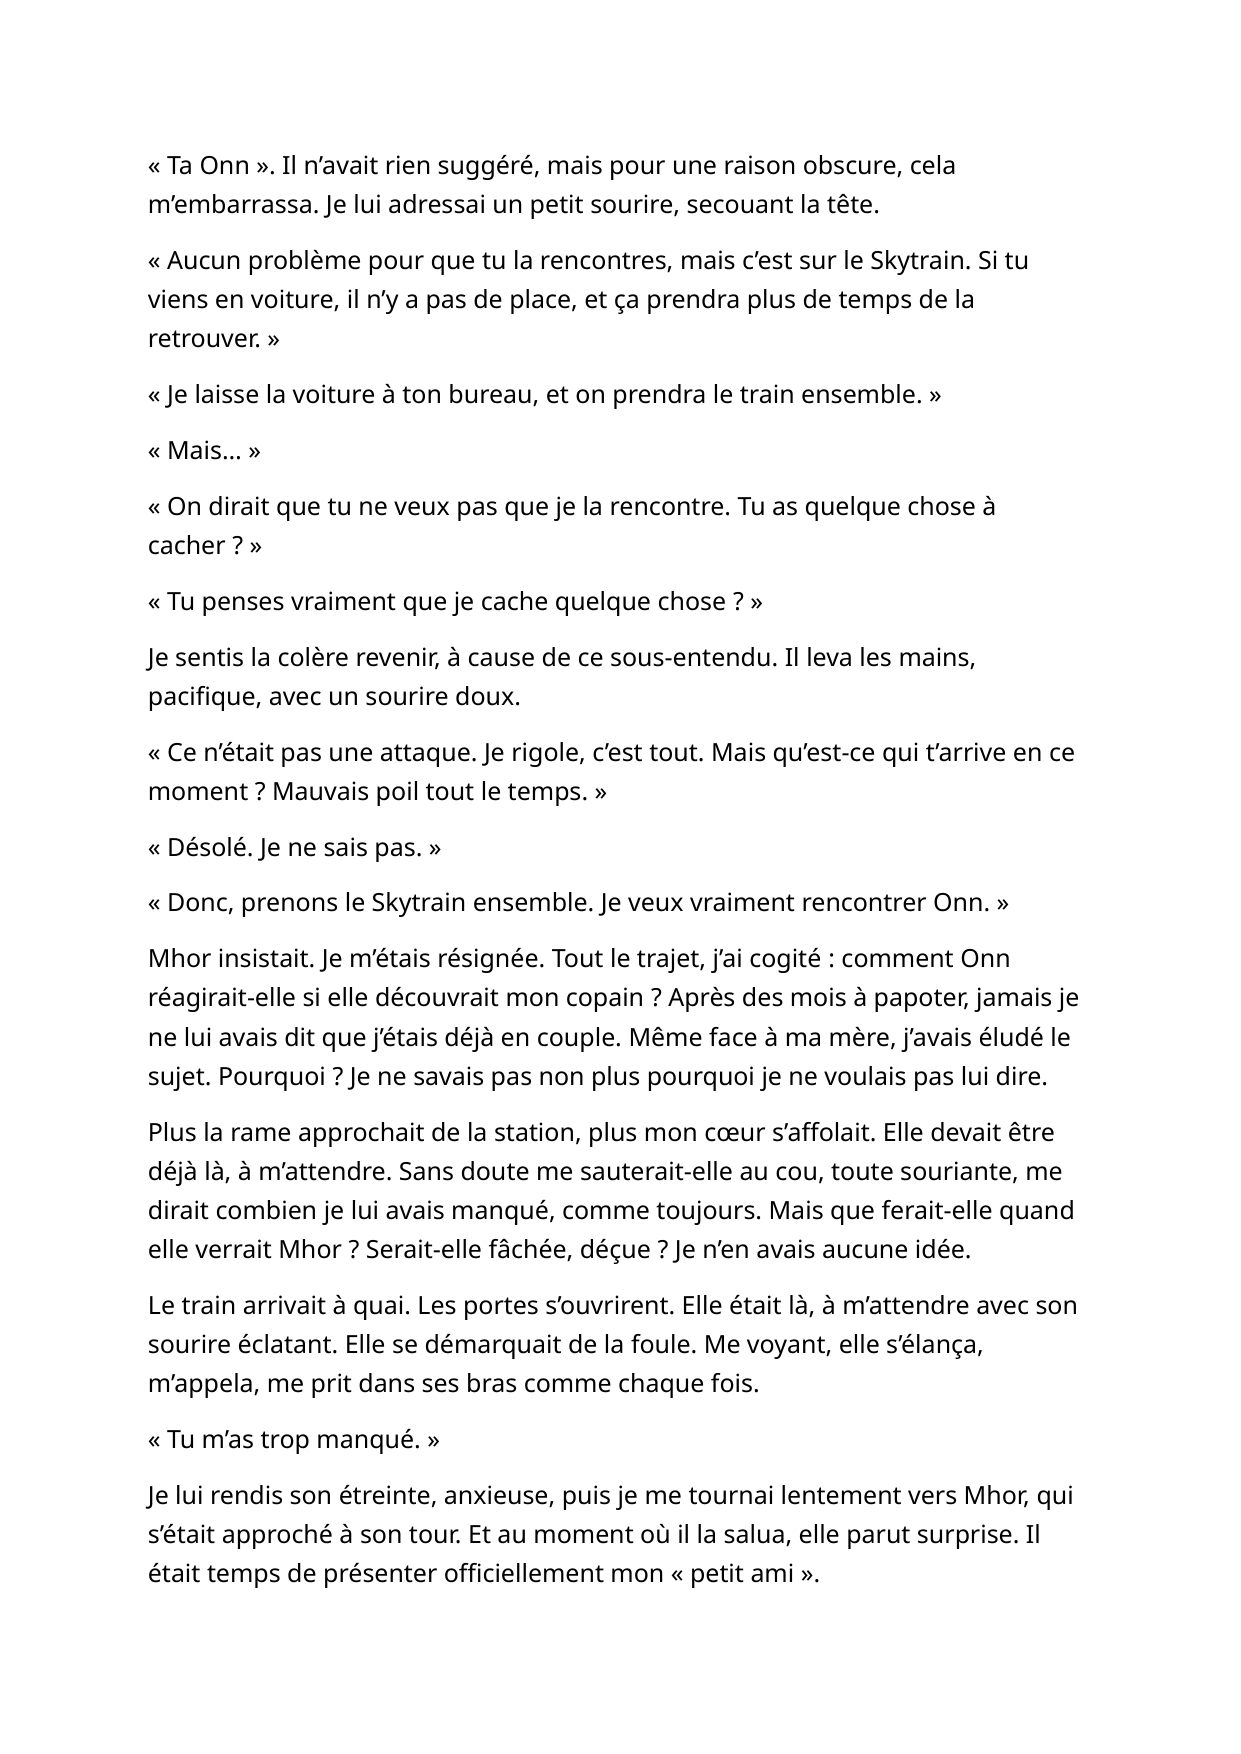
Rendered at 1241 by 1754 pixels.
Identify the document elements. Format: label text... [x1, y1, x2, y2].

text Mhor insistait. Je m’étais résignée. Tout le trajet, j’ai cogité : comment Onn réagirait-elle si elle découvrait mon copain ? Après des mois à papoter, jamais je ne lui avais dit que j’étais déjà en couple. Même face à ma mère, j’avais éludé le sujet. Pourquoi ? Je ne savais pas non plus pourquoi je ne voulais pas lui dire. [148, 941, 1093, 1092]
text « Donc, prenons le Skytrain ensemble. Je veux vraiment rencontrer Onn. » [148, 885, 1093, 919]
text « Mais… » [148, 433, 1093, 467]
text « Désolé. Je ne sais pas. » [148, 829, 1093, 863]
text Le train arrivait à quai. Les portes s’ouvrirent. Elle était là, à m’attendre avec son sourire éclatant. Elle se démarquait de la foule. Me voyant, elle s’élança, m’appela, me prit dans ses bras comme chaque fois. [148, 1288, 1093, 1400]
text Je sentis la colère revenir, à cause de ce sous-entendu. Il leva les mains, pacifique, avec un sourire doux. [148, 639, 1093, 712]
text « Tu penses vraiment que je cache quelque chose ? » [148, 583, 1093, 617]
text « Tu m’as trop manqué. » [148, 1422, 1093, 1456]
text « Aucun problème pour que tu la rencontres, mais c’est sur le Skytrain. Si tu viens en voiture, il n’y a pas de place, et ça prendra plus de temps de la retrouver. » [148, 243, 1093, 355]
text « Ta Onn ». Il n’avait rien suggéré, mais pour une raison obscure, cela m’embarrassa. Je lui adressai un petit sourire, secouant la tête. [148, 148, 1093, 221]
text Je lui rendis son étreinte, anxieuse, puis je me tournai lentement vers Mhor, qui s’était approché à son tour. Et au moment où il la salua, elle parut surprise. Il était temps de présenter officiellement mon « petit ami ». [148, 1478, 1093, 1590]
text « Je laisse la voiture à ton bureau, et on prendra le train ensemble. » [148, 377, 1093, 411]
text « On dirait que tu ne veux pas que je la rencontre. Tu as quelque chose à cacher ? » [148, 488, 1093, 562]
text Plus la rame approchait de la station, plus mon cœur s’affolait. Elle devait être déjà là, à m’attendre. Sans doute me sauterait-elle au cou, toute souriante, me dirait combien je lui avais manqué, comme toujours. Mais que ferait-elle quand elle verrait Mhor ? Serait-elle fâchée, déçue ? Je n’en avais aucune idée. [148, 1114, 1093, 1266]
text « Ce n’était pas une attaque. Je rigole, c’est tout. Mais qu’est-ce qui t’arrive en ce moment ? Mauvais poil tout le temps. » [148, 734, 1093, 807]
